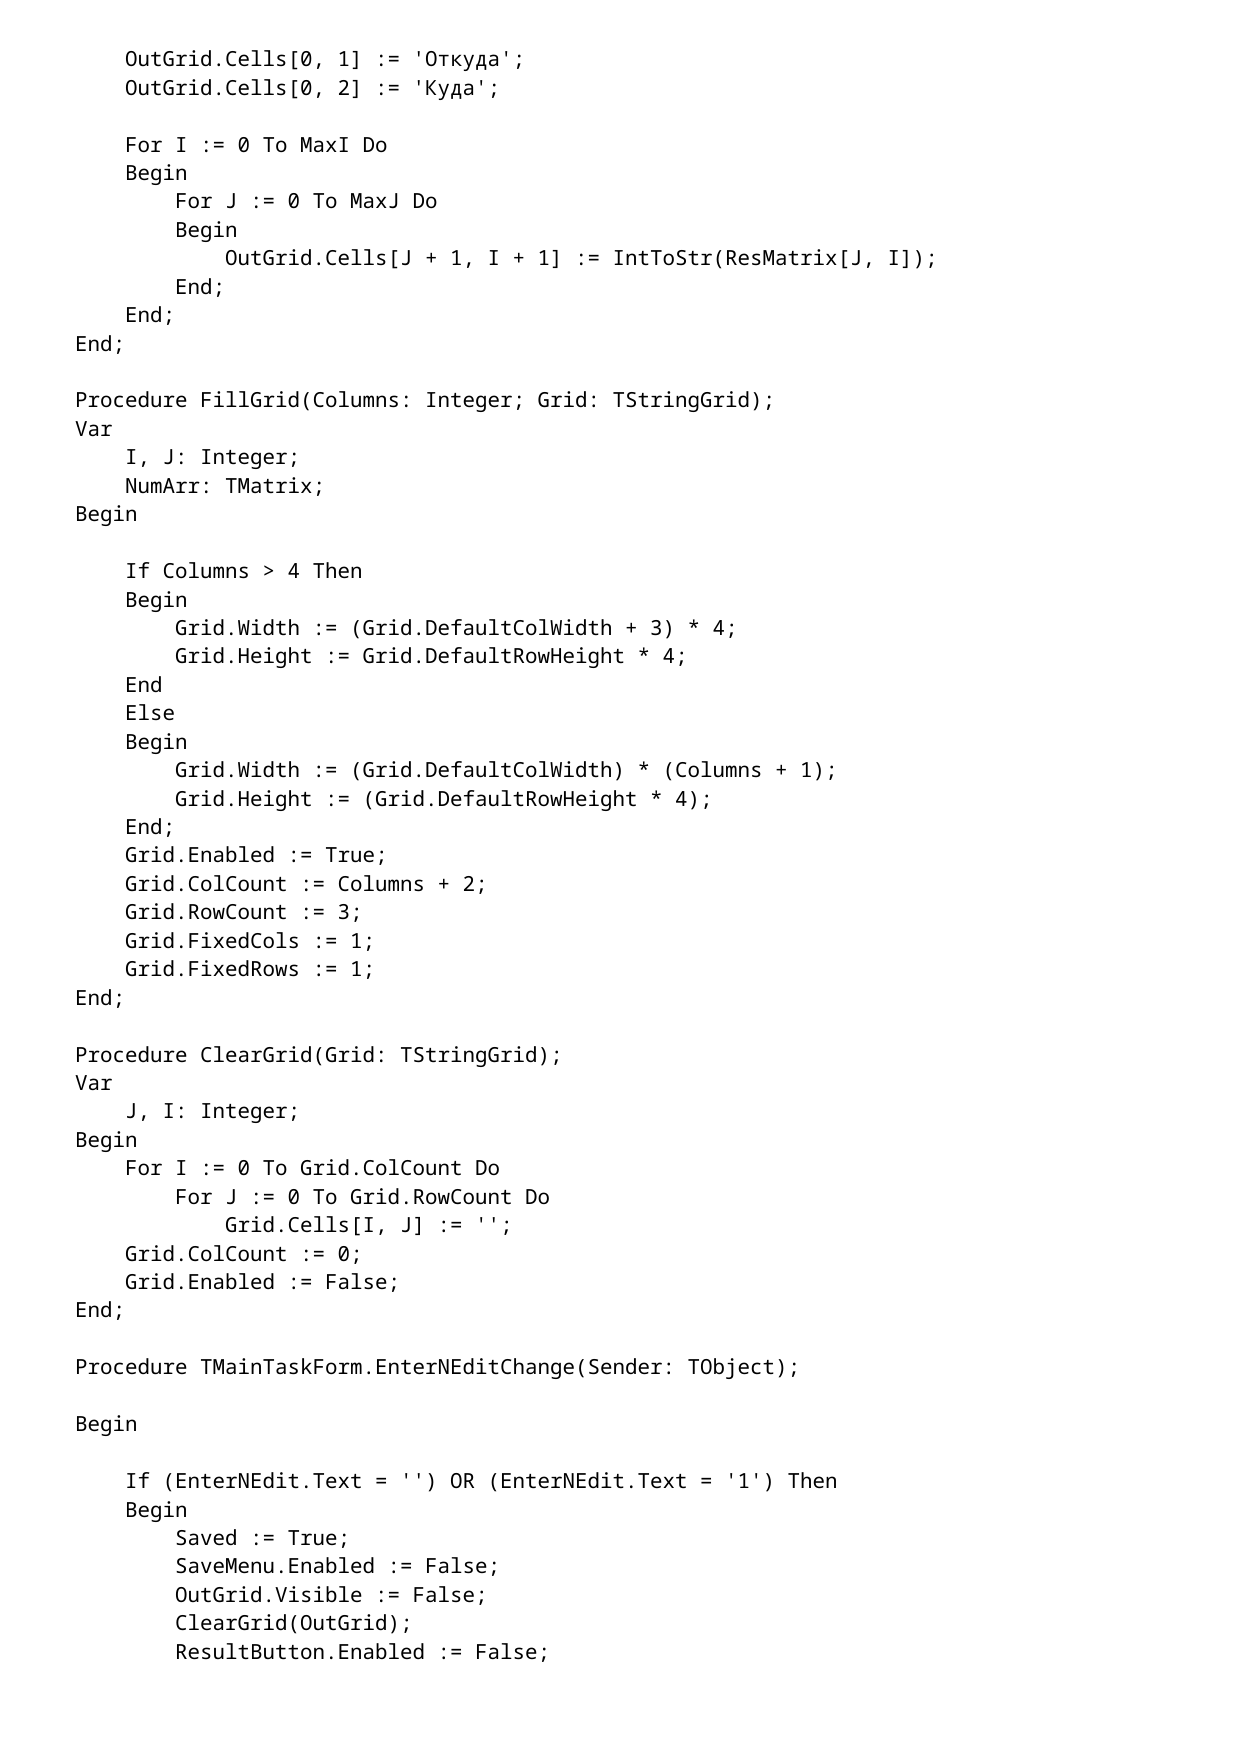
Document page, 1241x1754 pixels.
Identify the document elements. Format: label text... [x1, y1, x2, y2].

text Begin [75, 1125, 1165, 1153]
text OutGrid.Cells[0, 1] := 'Откуда'; [75, 44, 1165, 73]
text If Columns > 4 Then [75, 556, 1165, 585]
text Procedure ClearGrid(Grid: TStringGrid); [75, 1040, 1165, 1068]
text Grid.Cells[I, J] := ''; [75, 1210, 1165, 1239]
text End [75, 670, 1165, 698]
text End; [75, 300, 1165, 329]
text Grid.FixedCols := 1; [75, 926, 1165, 954]
text Var [75, 1068, 1165, 1097]
text Procedure TMainTaskForm.EnterNEditChange(Sender: TObject); [75, 1352, 1165, 1381]
text I, J: Integer; [75, 442, 1165, 471]
text SaveMenu.Enabled := False; [75, 1552, 1165, 1580]
text Grid.ColCount := 0; [75, 1239, 1165, 1267]
text Begin [75, 499, 1165, 528]
text End; [75, 983, 1165, 1011]
text OutGrid.Cells[J + 1, I + 1] := IntToStr(ResMatrix[J, I]); [75, 243, 1165, 272]
text End; [75, 1296, 1165, 1324]
text ResultButton.Enabled := False; [75, 1637, 1165, 1665]
text OutGrid.Cells[0, 2] := 'Куда'; [75, 73, 1165, 101]
text Var [75, 414, 1165, 442]
text End; [75, 812, 1165, 841]
text J, I: Integer; [75, 1097, 1165, 1125]
text Begin [75, 727, 1165, 755]
text Grid.FixedRows := 1; [75, 954, 1165, 983]
text For J := 0 To MaxJ Do [75, 187, 1165, 215]
text End; [75, 329, 1165, 357]
text Grid.Enabled := True; [75, 841, 1165, 869]
text Grid.Width := (Grid.DefaultColWidth) * (Columns + 1); [75, 755, 1165, 784]
text If (EnterNEdit.Text = '') OR (EnterNEdit.Text = '1') Then [75, 1466, 1165, 1495]
text For I := 0 To Grid.ColCount Do [75, 1153, 1165, 1182]
text Grid.ColCount := Columns + 2; [75, 869, 1165, 897]
text Grid.RowCount := 3; [75, 897, 1165, 926]
text Else [75, 698, 1165, 727]
text OutGrid.Visible := False; [75, 1580, 1165, 1608]
text Begin [75, 585, 1165, 613]
text End; [75, 272, 1165, 300]
text Grid.Enabled := False; [75, 1267, 1165, 1296]
text Grid.Height := (Grid.DefaultRowHeight * 4); [75, 784, 1165, 812]
text Grid.Height := Grid.DefaultRowHeight * 4; [75, 642, 1165, 670]
text Begin [75, 215, 1165, 243]
text ClearGrid(OutGrid); [75, 1608, 1165, 1637]
text Grid.Width := (Grid.DefaultColWidth + 3) * 4; [75, 613, 1165, 642]
text Procedure FillGrid(Columns: Integer; Grid: TStringGrid); [75, 386, 1165, 414]
text For I := 0 To MaxI Do [75, 130, 1165, 158]
text Begin [75, 1495, 1165, 1523]
text Begin [75, 158, 1165, 187]
text NumArr: TMatrix; [75, 471, 1165, 499]
text Saved := True; [75, 1523, 1165, 1552]
text For J := 0 To Grid.RowCount Do [75, 1182, 1165, 1210]
text Begin [75, 1409, 1165, 1438]
